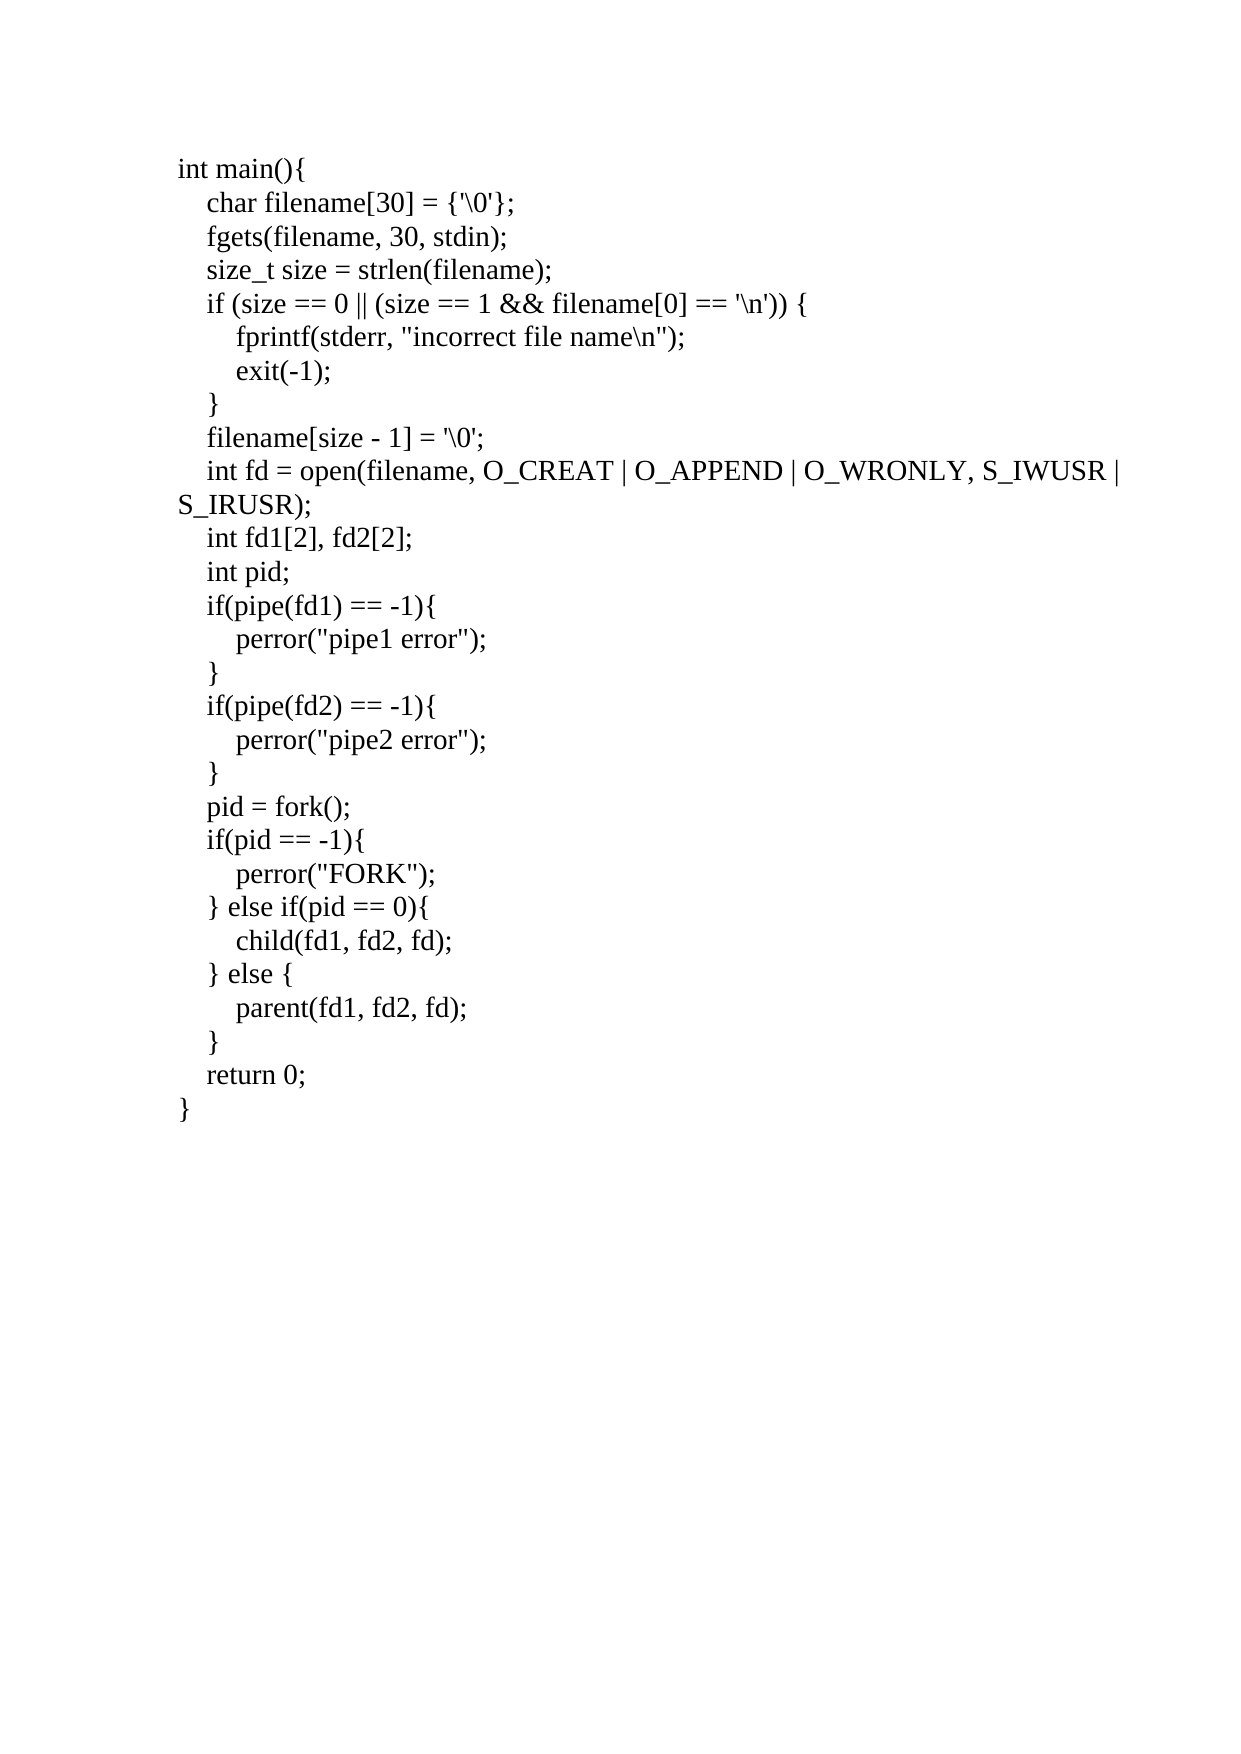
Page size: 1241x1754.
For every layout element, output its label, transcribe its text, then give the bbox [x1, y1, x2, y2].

text if(pipe(fd1) == -1){ [177, 588, 1152, 621]
text char filename[30] = {'\0'}; [177, 185, 1152, 219]
text fprintf(stderr, "incorrect file name\n"); [177, 319, 1152, 353]
text perror("pipe2 error"); [177, 722, 1152, 755]
text if(pipe(fd2) == -1){ [177, 688, 1152, 722]
text exit(-1); [177, 353, 1152, 386]
text fgets(filename, 30, stdin); [177, 219, 1152, 252]
text } [177, 755, 1152, 789]
text if (size == 0 || (size == 1 && filename[0] == '\n')) { [177, 286, 1152, 319]
text int pid; [177, 554, 1152, 588]
text parent(fd1, fd2, fd); [177, 990, 1152, 1024]
text filename[size - 1] = '\0'; [177, 420, 1152, 453]
text } [177, 1091, 1152, 1124]
text perror("FORK"); [177, 856, 1152, 889]
text } [177, 1024, 1152, 1057]
text } else if(pid == 0){ [177, 889, 1152, 923]
text size_t size = strlen(filename); [177, 252, 1152, 286]
text } [177, 655, 1152, 688]
text int fd1[2], fd2[2]; [177, 521, 1152, 554]
text int main(){ [177, 152, 1152, 185]
text int fd = open(filename, O_CREAT | O_APPEND | O_WRONLY, S_IWUSR | S_IRUSR); [177, 453, 1152, 521]
text if(pid == -1){ [177, 822, 1152, 856]
text } [177, 386, 1152, 420]
text perror("pipe1 error"); [177, 621, 1152, 655]
text return 0; [177, 1057, 1152, 1091]
text child(fd1, fd2, fd); [177, 923, 1152, 957]
text pid = fork(); [177, 789, 1152, 822]
text } else { [177, 957, 1152, 990]
